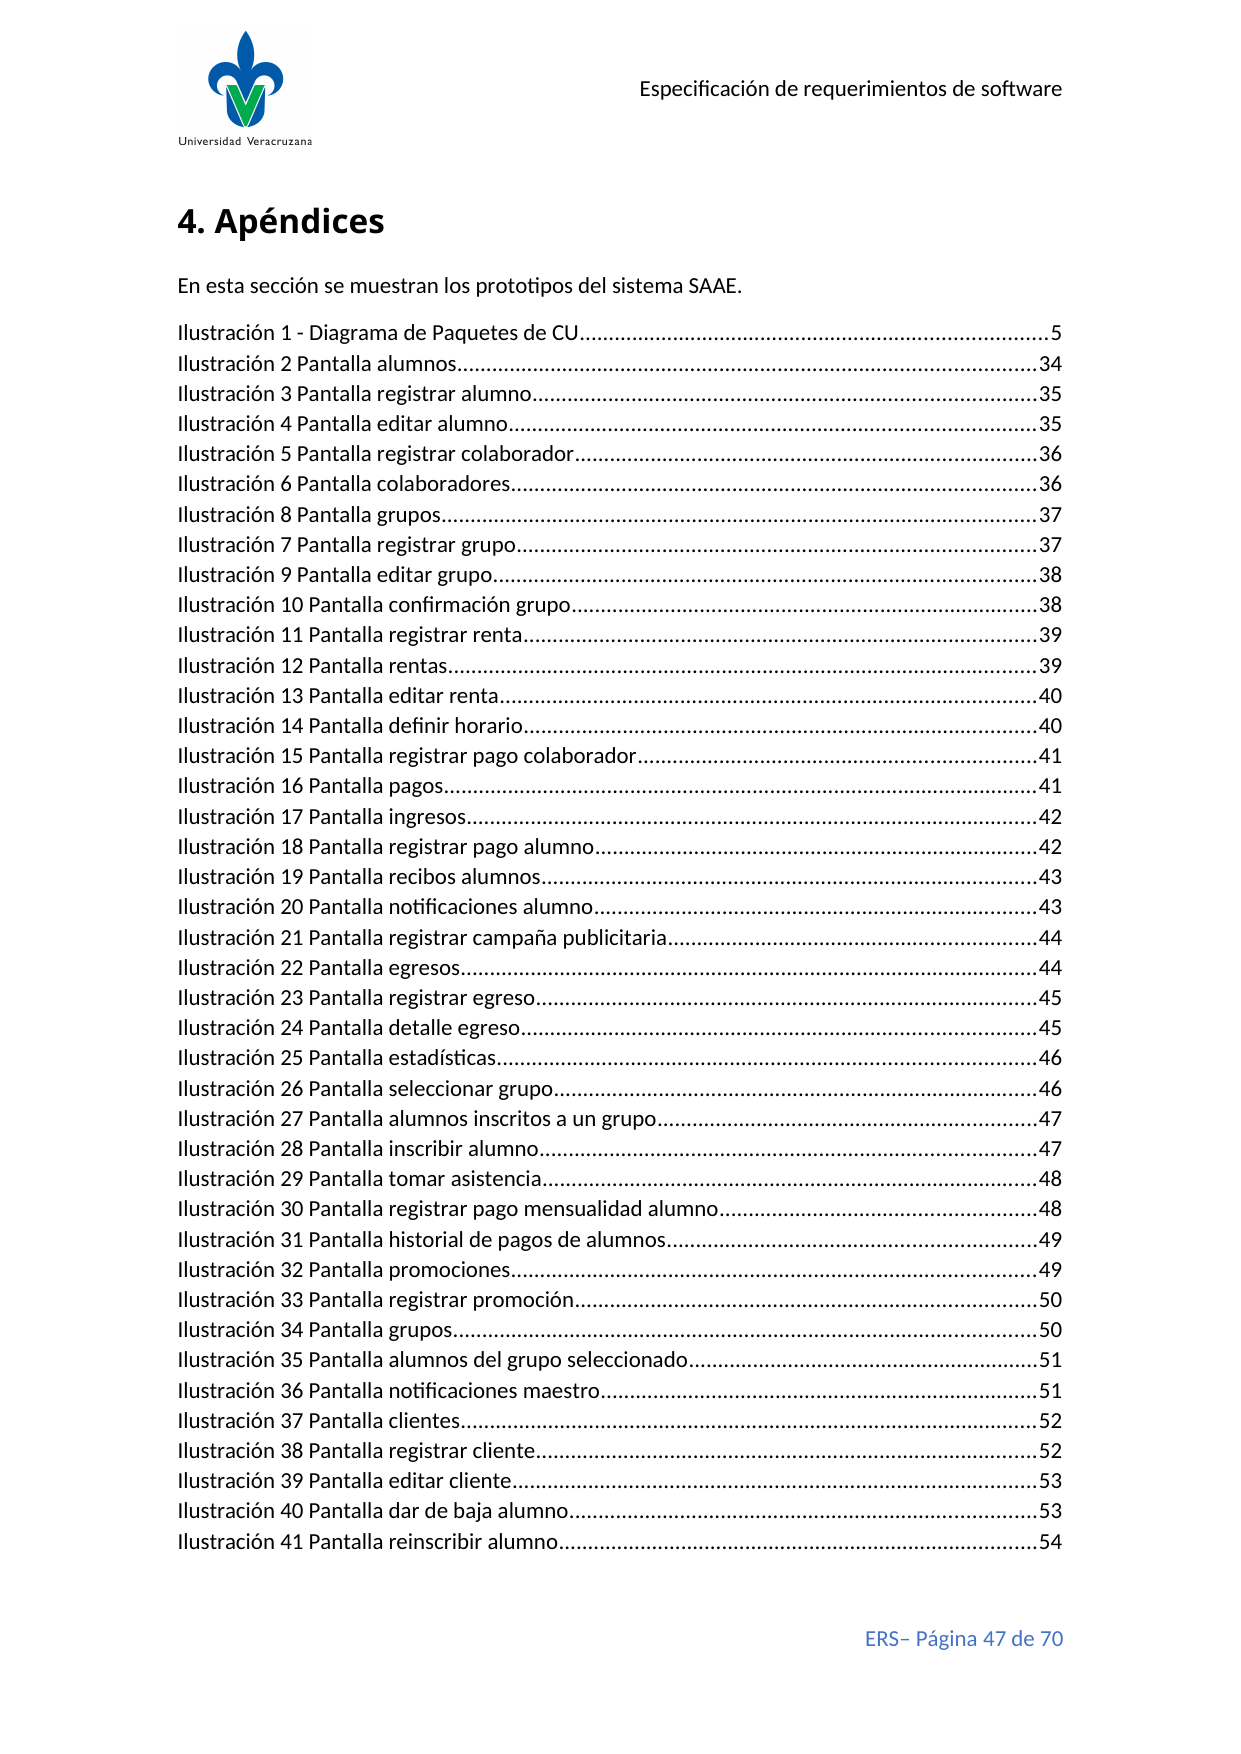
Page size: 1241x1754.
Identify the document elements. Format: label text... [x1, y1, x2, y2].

text Ilustración 12 Pantalla rentas 39 [177, 651, 1063, 679]
text Ilustración 16 Pantalla pagos 41 [177, 772, 1063, 799]
text Ilustración 32 Pantalla promociones 49 [177, 1255, 1063, 1283]
text Ilustración 22 Pantalla egresos 44 [177, 953, 1063, 981]
text Ilustración 25 Pantalla estadísticas 46 [177, 1043, 1063, 1071]
text Ilustración 4 Pantalla editar alumno 35 [177, 409, 1063, 437]
text Ilustración 8 Pantalla grupos 37 [177, 500, 1063, 528]
text Ilustración 23 Pantalla registrar egreso 45 [177, 983, 1063, 1011]
text Ilustración 29 Pantalla tomar asistencia 48 [177, 1164, 1063, 1192]
text Ilustración 6 Pantalla colaboradores 36 [177, 469, 1063, 497]
text Ilustración 14 Pantalla definir horario 40 [177, 711, 1063, 739]
text Ilustración 21 Pantalla registrar campaña publicitaria 44 [177, 923, 1063, 951]
text Ilustración 18 Pantalla registrar pago alumno 42 [177, 832, 1063, 860]
text Ilustración 39 Pantalla editar cliente 53 [177, 1466, 1063, 1494]
text Ilustración 36 Pantalla notificaciones maestro 51 [177, 1376, 1063, 1404]
text Ilustración 33 Pantalla registrar promoción 50 [177, 1285, 1063, 1313]
text Ilustración 37 Pantalla clientes 52 [177, 1406, 1063, 1434]
text Ilustración 11 Pantalla registrar renta 39 [177, 621, 1063, 648]
text Ilustración 3 Pantalla registrar alumno 35 [177, 379, 1063, 407]
text Ilustración 19 Pantalla recibos alumnos 43 [177, 862, 1063, 890]
text Ilustración 38 Pantalla registrar cliente 52 [177, 1436, 1063, 1464]
text Ilustración 7 Pantalla registrar grupo 37 [177, 530, 1063, 558]
text Ilustración 9 Pantalla editar grupo 38 [177, 560, 1063, 588]
text Ilustración 2 Pantalla alumnos 34 [177, 349, 1063, 377]
text Ilustración 28 Pantalla inscribir alumno 47 [177, 1134, 1063, 1162]
text Ilustración 24 Pantalla detalle egreso 45 [177, 1013, 1063, 1041]
text En esta sección se muestran los prototipos del sistema SAAE. [177, 272, 1063, 299]
text Ilustración 41 Pantalla reinscribir alumno 54 [177, 1527, 1063, 1555]
text Ilustración 20 Pantalla notificaciones alumno 43 [177, 892, 1063, 920]
text Ilustración 17 Pantalla ingresos 42 [177, 802, 1063, 830]
text Ilustración 15 Pantalla registrar pago colaborador 41 [177, 741, 1063, 769]
text Ilustración 40 Pantalla dar de baja alumno 53 [177, 1497, 1063, 1524]
text Ilustración 34 Pantalla grupos 50 [177, 1315, 1063, 1343]
text Ilustración 26 Pantalla seleccionar grupo 46 [177, 1074, 1063, 1102]
text Ilustración 27 Pantalla alumnos inscritos a un grupo 47 [177, 1104, 1063, 1132]
text Ilustración 35 Pantalla alumnos del grupo seleccionado 51 [177, 1346, 1063, 1373]
text Ilustración 30 Pantalla registrar pago mensualidad alumno 48 [177, 1194, 1063, 1222]
text Ilustración 5 Pantalla registrar colaborador 36 [177, 439, 1063, 467]
text Ilustración 10 Pantalla confirmación grupo 38 [177, 590, 1063, 618]
text Ilustración 13 Pantalla editar renta 40 [177, 681, 1063, 709]
subtitle 4. Apéndices [177, 198, 1063, 243]
picture [177, 28, 312, 144]
text Ilustración 31 Pantalla historial de pagos de alumnos 49 [177, 1225, 1063, 1253]
text Ilustración 1 - Diagrama de Paquetes de CU 5 [177, 318, 1063, 346]
